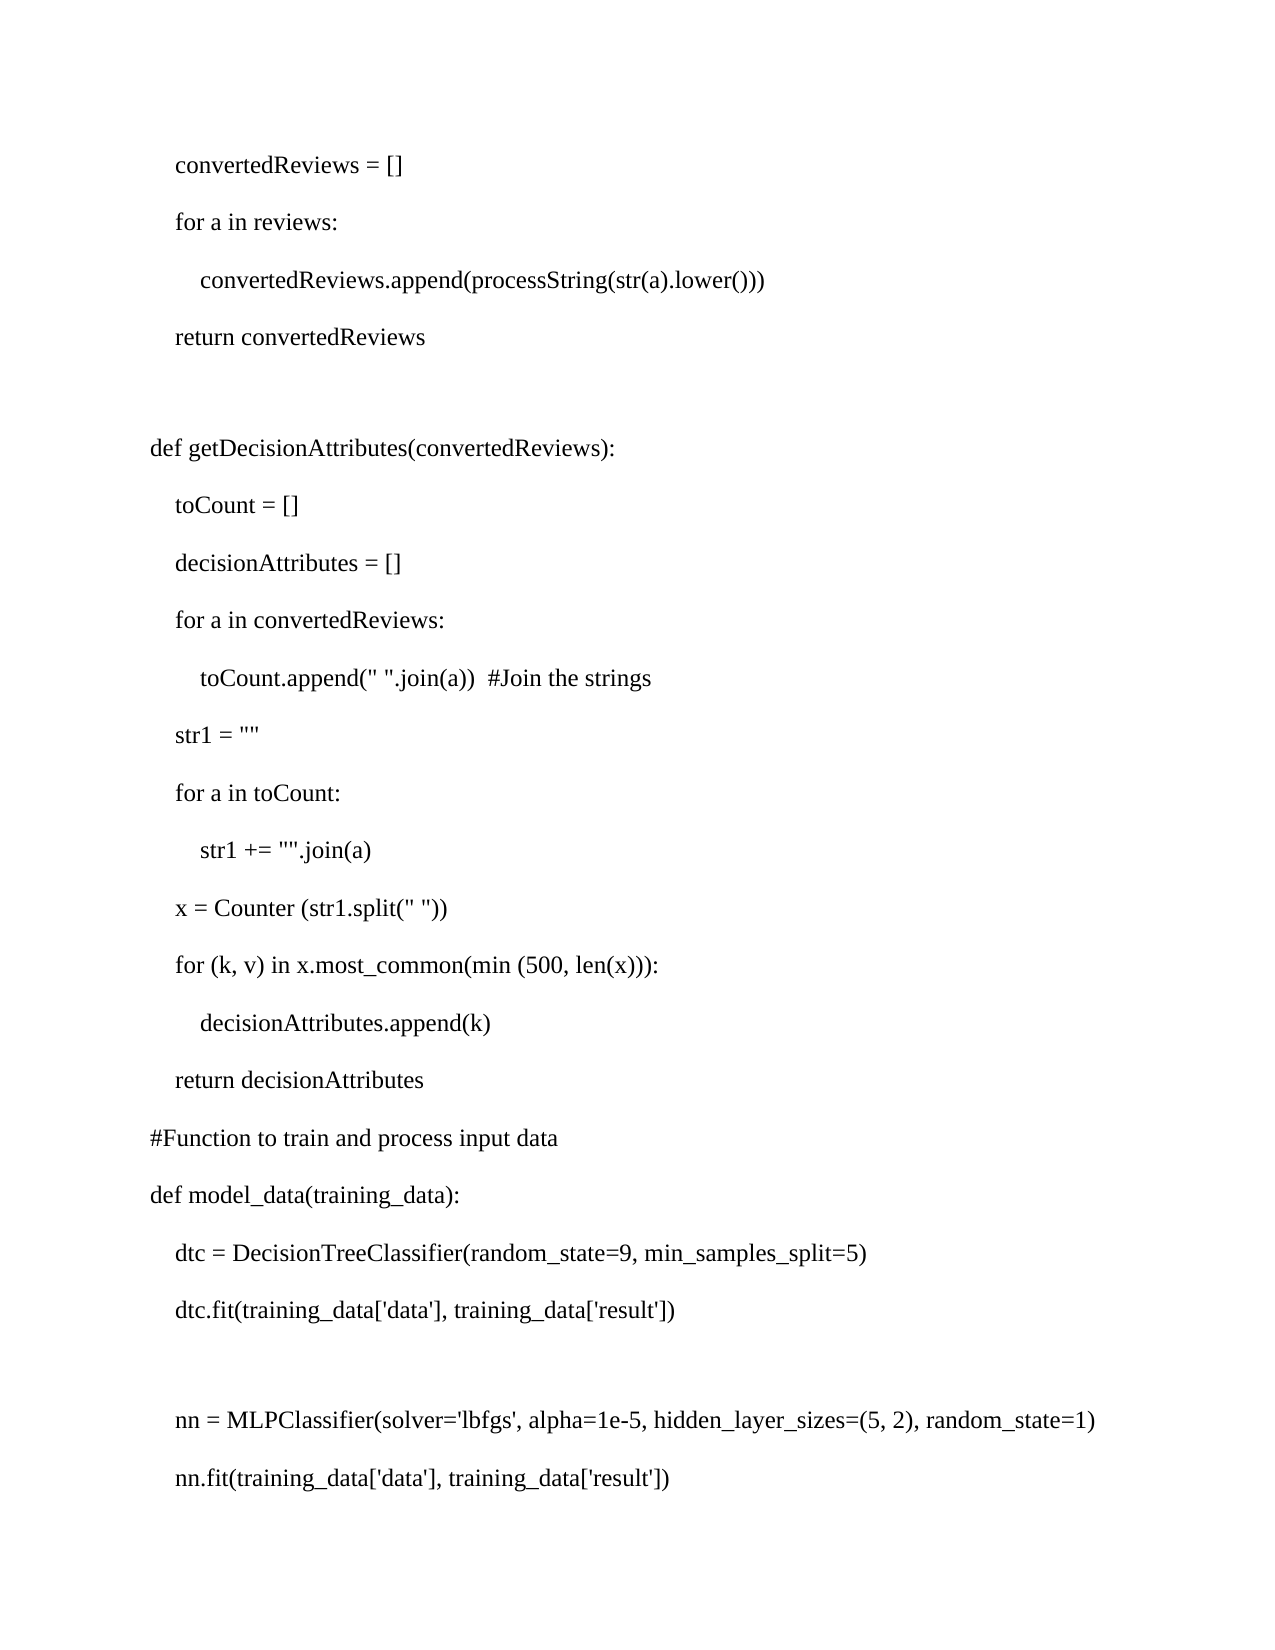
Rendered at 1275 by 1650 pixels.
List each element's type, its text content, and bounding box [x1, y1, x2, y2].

text for a in convertedReviews: [150, 605, 1125, 634]
text #Function to train and process input data [150, 1123, 1125, 1151]
text for (k, v) in x.most_common(min (500, len(x))): [150, 950, 1125, 979]
text dtc.fit(training_data['data'], training_data['result']) [150, 1295, 1125, 1324]
text dtc = DecisionTreeClassifier(random_state=9, min_samples_split=5) [150, 1238, 1125, 1266]
text def getDecisionAttributes(convertedReviews): [150, 433, 1125, 461]
text decisionAttributes = [] [150, 548, 1125, 576]
text def model_data(training_data): [150, 1180, 1125, 1209]
text convertedReviews = [] [150, 150, 1125, 179]
text toCount = [] [150, 490, 1125, 519]
text toCount.append(" ".join(a)) #Join the strings [150, 663, 1125, 691]
text decisionAttributes.append(k) [150, 1008, 1125, 1036]
text nn = MLPClassifier(solver='lbfgs', alpha=1e-5, hidden_layer_sizes=(5, 2), random_state=1) [150, 1405, 1125, 1434]
text nn.fit(training_data['data'], training_data['result']) [150, 1463, 1125, 1492]
text for a in toCount: [150, 778, 1125, 806]
text x = Counter (str1.split(" ")) [150, 893, 1125, 921]
text str1 += "".join(a) [150, 835, 1125, 864]
text convertedReviews.append(processString(str(a).lower())) [150, 265, 1125, 294]
text str1 = "" [150, 720, 1125, 749]
text for a in reviews: [150, 207, 1125, 236]
text return decisionAttributes [150, 1065, 1125, 1094]
text return convertedReviews [150, 322, 1125, 351]
